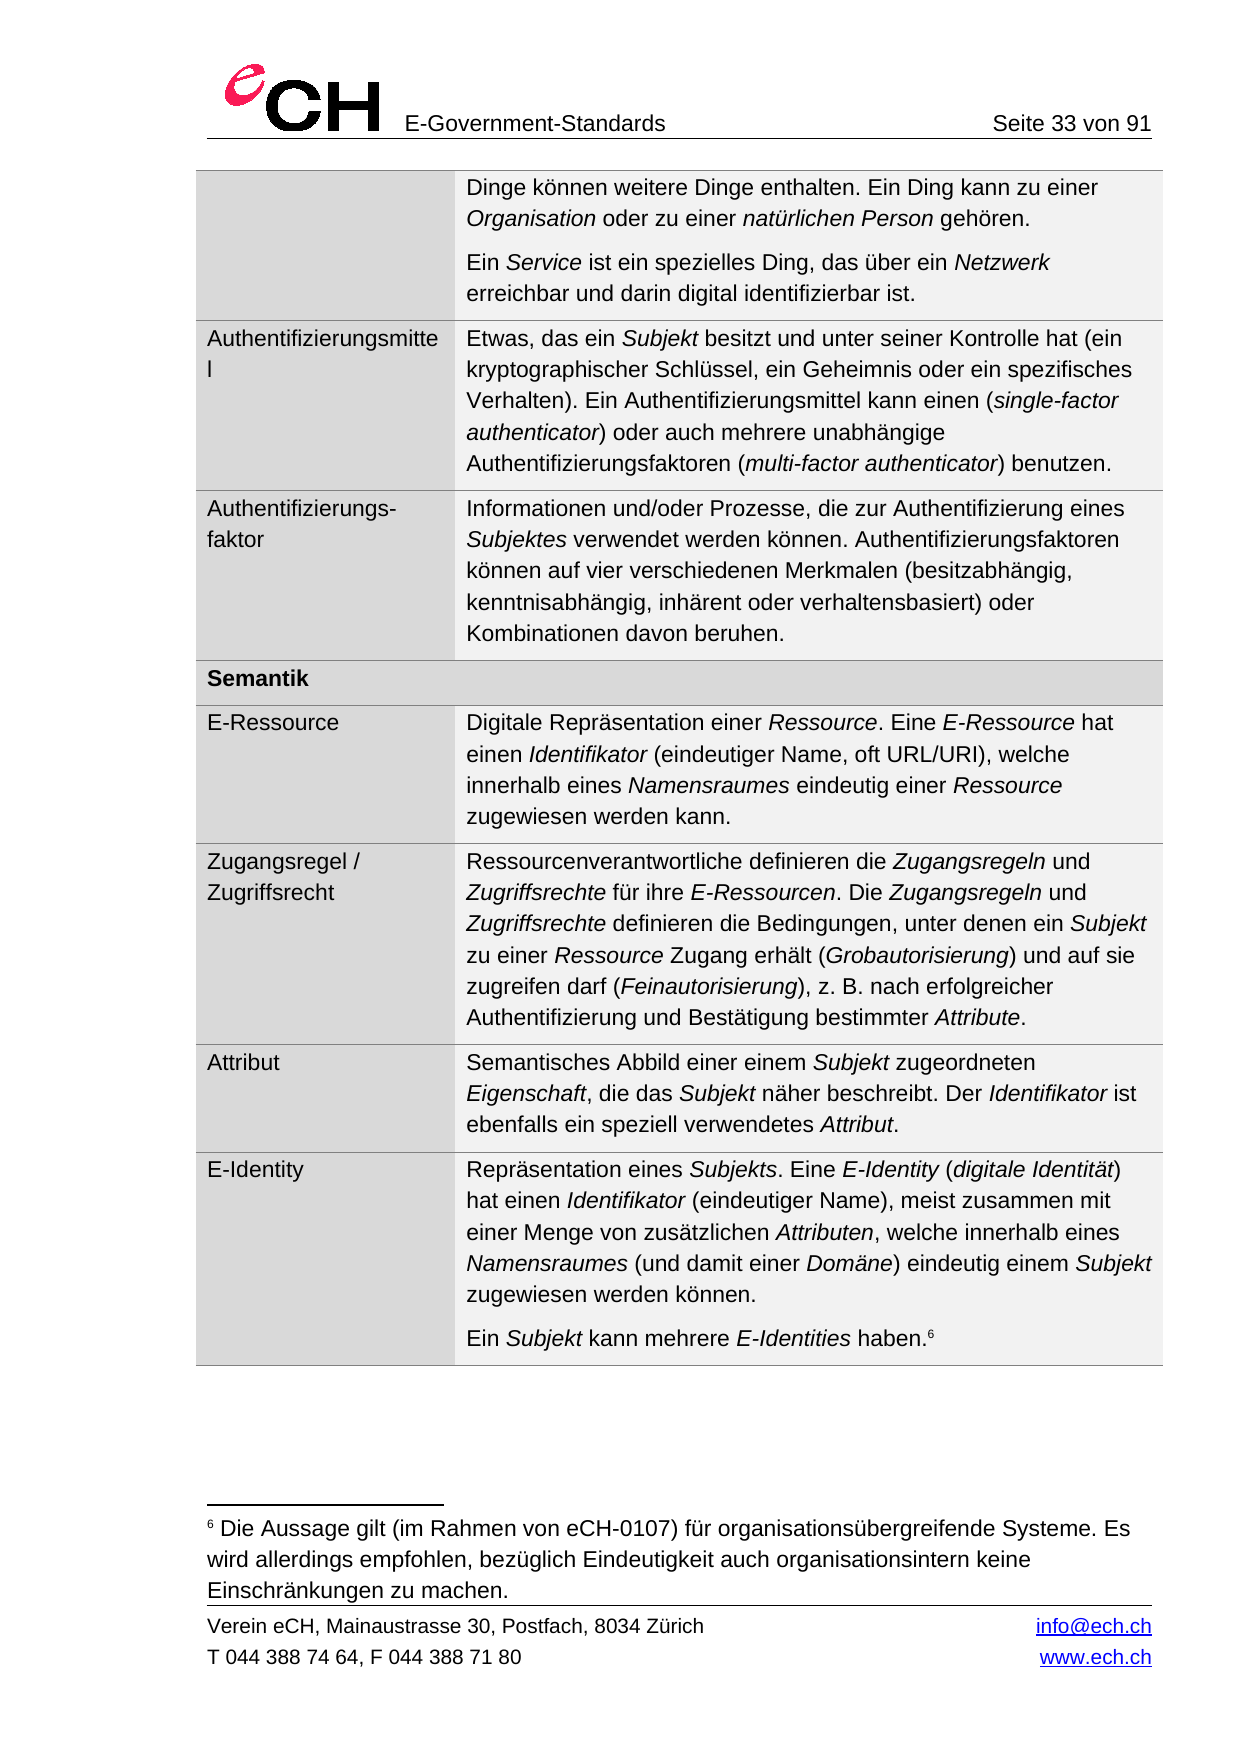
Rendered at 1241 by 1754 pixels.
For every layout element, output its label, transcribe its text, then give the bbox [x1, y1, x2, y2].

table_cell Repräsentation eines Subjekts. Eine E-Identity (digitale Identität) hat einen Identifikator (eindeutiger Name), meist zusammen mit einer Menge von zusätzlichen Attributen, welche innerhalb eines Namensraumes (und damit einer Domäne) eindeutig einem Subjekt zugewiesen werden können. Ein Subjekt kann mehrere E-Identities haben. [455, 1153, 1163, 1365]
table_header Subjekt [196, 171, 455, 320]
table_cell Digitale Repräsentation einer Ressource. Eine E-Ressource hat einen Identifikator (eindeutiger Name, oft URL/URI), welche innerhalb eines Namensraumes eindeutig einer Ressource zugewiesen werden kann. [455, 706, 1163, 843]
table_cell E-Identity [196, 1153, 455, 1365]
table_cell [455, 661, 1163, 705]
table_cell Semantik [196, 661, 455, 705]
table_cell Authentifizierungsmittel [196, 321, 455, 490]
table_cell Zugangsregel / Zugriffsrecht [196, 844, 455, 1044]
table_cell Authentifizierungs-faktor [196, 491, 455, 660]
table_cell Ressourcenverantwortliche definieren die Zugangsregeln und Zugriffsrechte für ihre E-Ressourcen. Die Zugangsregeln und Zugriffsrechte definieren die Bedingungen, unter denen ein Subjekt zu einer Ressource Zugang erhält (Grobautorisierung) und auf sie zugreifen darf (Feinautorisierung), z. B. nach erfolgreicher Authentifizierung und Bestätigung bestimmter Attribute. [455, 844, 1163, 1044]
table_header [455, 171, 1163, 320]
table_cell Attribut [196, 1045, 455, 1152]
table_cell E-Ressource [196, 706, 455, 843]
table_cell Informationen und/oder Prozesse, die zur Authentifizierung eines Subjektes verwendet werden können. Authentifizierungsfaktoren können auf vier verschiedenen Merkmalen (besitzabhängig, kenntnisabhängig, inhärent oder verhaltensbasiert) oder Kombinationen davon beruhen. [455, 491, 1163, 660]
table_cell Etwas, das ein Subjekt besitzt und unter seiner Kontrolle hat (ein kryptographischer Schlüssel, ein Geheimnis oder ein spezifisches Verhalten). Ein Authentifizierungsmittel kann einen (single-factor authenticator) oder auch mehrere unabhängige Authentifizierungsfaktoren (multi-factor authenticator) benutzen. [455, 321, 1163, 490]
table_cell Semantisches Abbild einer einem Subjekt zugeordneten Eigenschaft, die das Subjekt näher beschreibt. Der Identifikator ist ebenfalls ein speziell verwendetes Attribut. [455, 1045, 1163, 1152]
